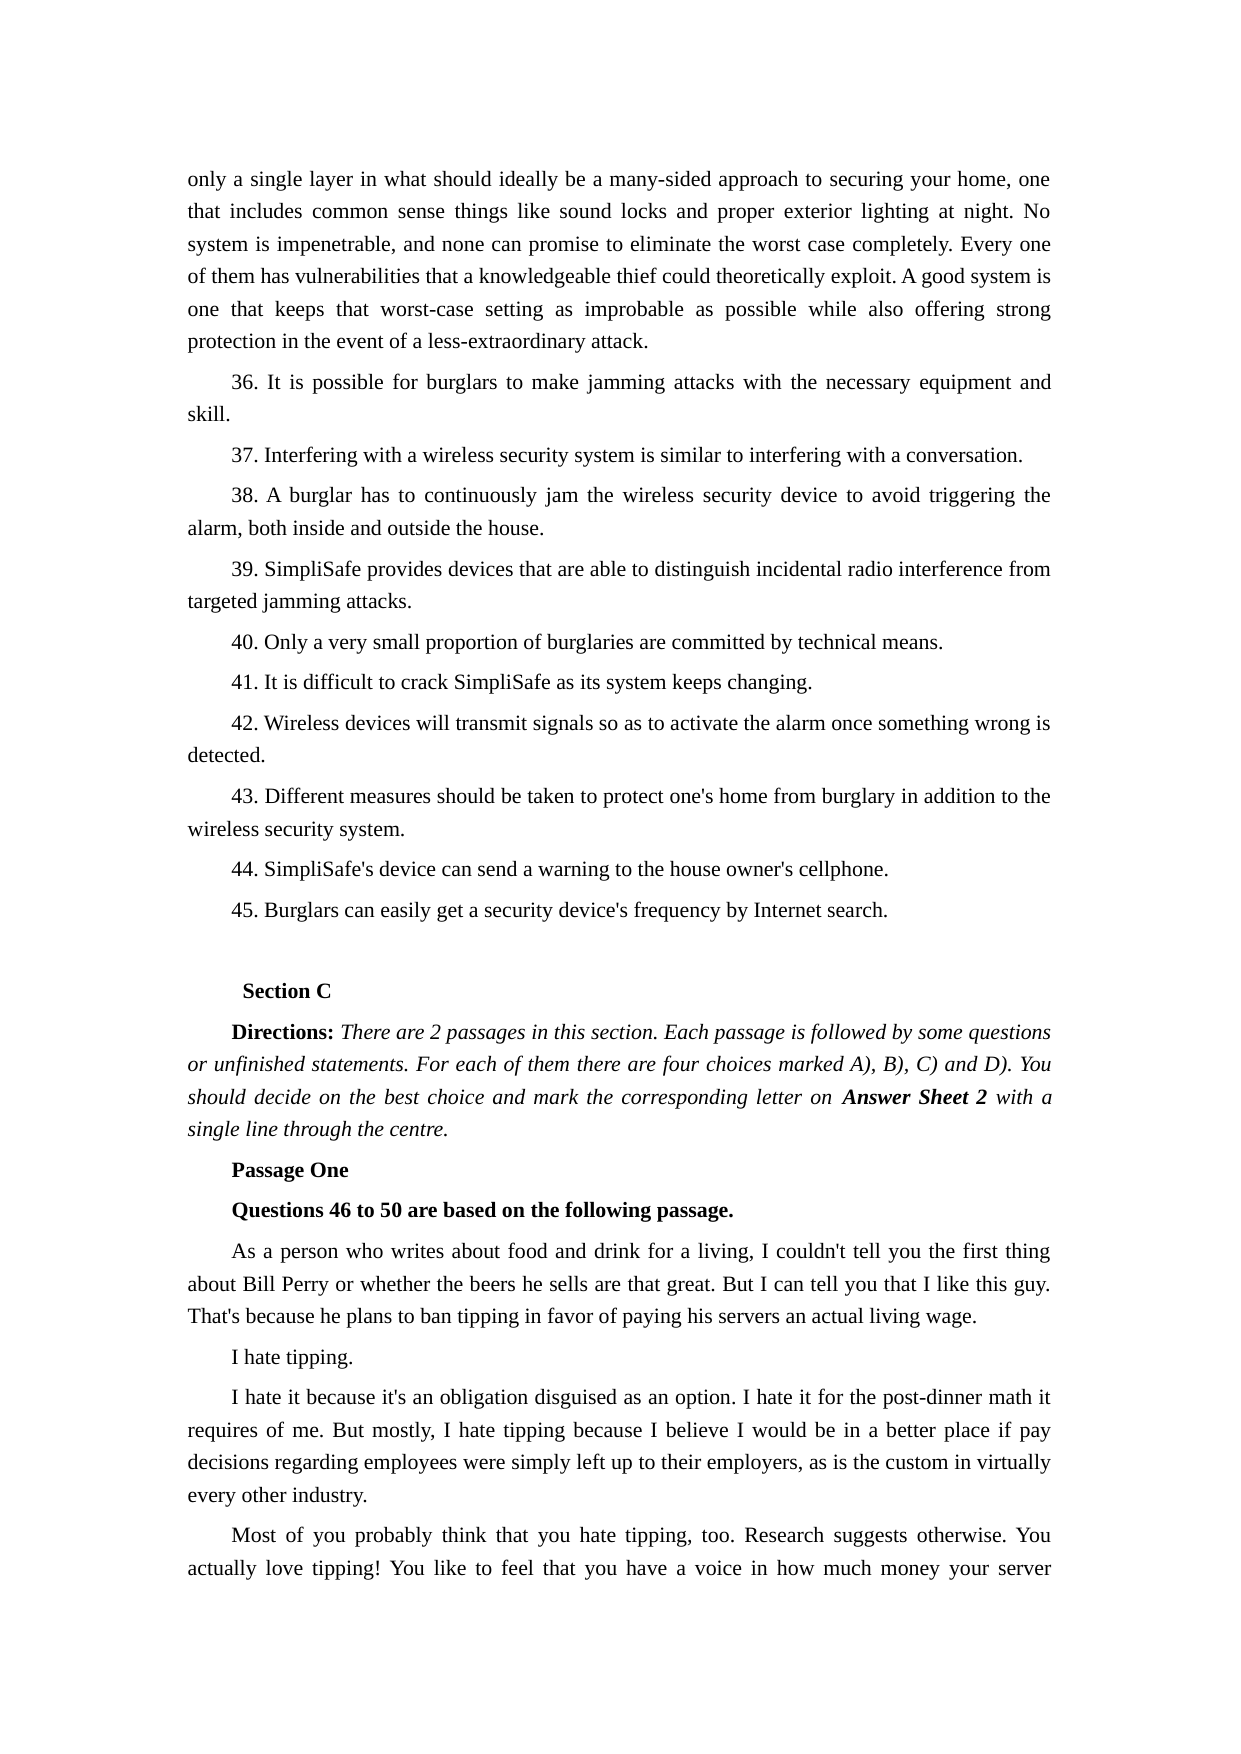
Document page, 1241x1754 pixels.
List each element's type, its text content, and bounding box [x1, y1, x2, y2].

text Section C [187, 974, 1053, 1007]
text 43. Different measures should be taken to protect one's home from burglary in addition to the wireless security system. [187, 779, 1053, 844]
text 44. SimpliSafe's device can send a warning to the house owner's cellphone. [187, 853, 1053, 885]
text 41. It is difficult to crack SimpliSafe as its system keeps changing. [187, 666, 1053, 698]
text Directions: There are 2 passages in this section. Each passage is followed by some questions or unfinished statements. For each of them there are four choices marked A), B), C) and D). You should decide on the best choice and mark the corresponding letter on Answer Sheet 2 with a single line through the centre. [187, 1015, 1053, 1145]
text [187, 1519, 1053, 1584]
text Questions 46 to 50 are based on the following passage. [187, 1194, 1053, 1226]
text 38. A burglar has to continuously jam the wireless security device to avoid triggering the alarm, both inside and outside the house. [187, 479, 1053, 544]
text 39. SimpliSafe provides devices that are able to distinguish incidental radio interference from targeted jamming attacks. [187, 552, 1053, 617]
text I hate tipping. [187, 1340, 1053, 1373]
text 36. It is possible for burglars to make jamming attacks with the necessary equipment and skill. [187, 365, 1053, 430]
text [187, 162, 1053, 357]
text 40. Only a very small proportion of burglaries are committed by technical means. [187, 625, 1053, 658]
text As a person who writes about food and drink for a living, I couldn't tell you the first thing about Bill Perry or whether the beers he sells are that great. But I can tell you that I like this guy. That's because he plans to ban tipping in favor of paying his servers an actual living wage. [187, 1234, 1053, 1332]
text 45. Burglars can easily get a security device's frequency by Internet search. [187, 893, 1053, 926]
text 42. Wireless devices will transmit signals so as to activate the alarm once something wrong is detected. [187, 706, 1053, 771]
text 37. Interfering with a wireless security system is similar to interfering with a conversation. [187, 438, 1053, 471]
text Passage One [187, 1153, 1053, 1186]
text I hate it because it's an obligation disguised as an option. I hate it for the post-dinner math it requires of me. But mostly, I hate tipping because I believe I would be in a better place if pay decisions regarding employees were simply left up to their employers, as is the custom in virtually every other industry. [187, 1381, 1053, 1511]
